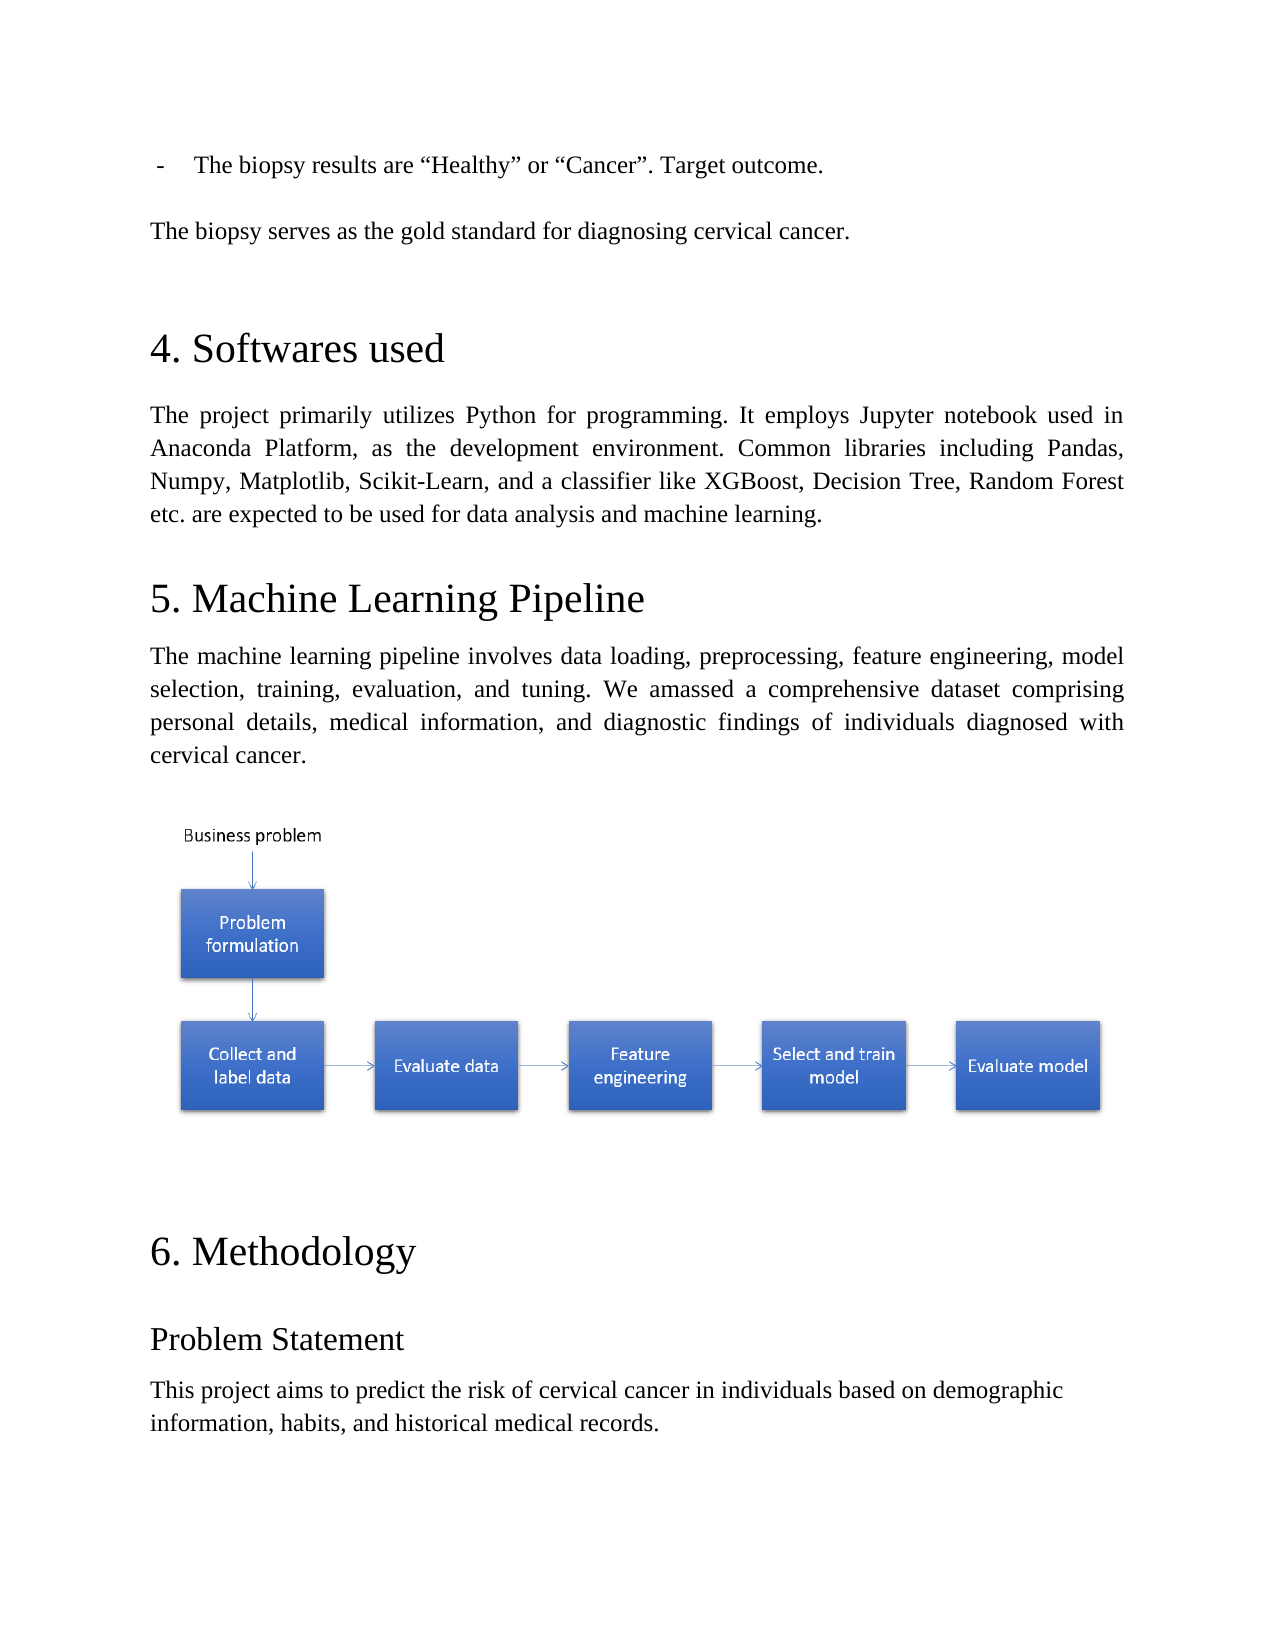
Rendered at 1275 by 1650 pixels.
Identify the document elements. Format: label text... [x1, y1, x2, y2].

text The project primarily utilizes Python for programming. It employs Jupyter notebook used in Anaconda Platform, as the development environment. Common libraries including Pandas, Numpy, Matplotlib, Scikit-Learn, and a classifier like XGBoost, Decision Tree, Random Forest etc. are expected to be used for data analysis and machine learning. [150, 400, 1125, 527]
list The biopsy results are “Healthy” or “Cancer”. Target outcome. [156, 150, 1125, 179]
text The machine learning pipeline involves data loading, preprocessing, feature engineering, model selection, training, evaluation, and tuning. We amassed a comprehensive dataset comprising personal details, medical information, and diagnostic findings of individuals diagnosed with cervical cancer. [150, 641, 1125, 769]
text The biopsy serves as the gold standard for diagnosing cervical cancer. [150, 216, 1125, 245]
text This project aims to predict the risk of cervical cancer in individuals based on demographic information, habits, and historical medical records. [150, 1375, 1125, 1437]
subtitle 5. Machine Learning Pipeline [150, 573, 1125, 621]
picture [150, 806, 1125, 1148]
subtitle Problem Statement [150, 1319, 1125, 1357]
subtitle 6. Methodology [150, 1226, 1125, 1274]
subtitle 4. Softwares used [150, 324, 1125, 372]
